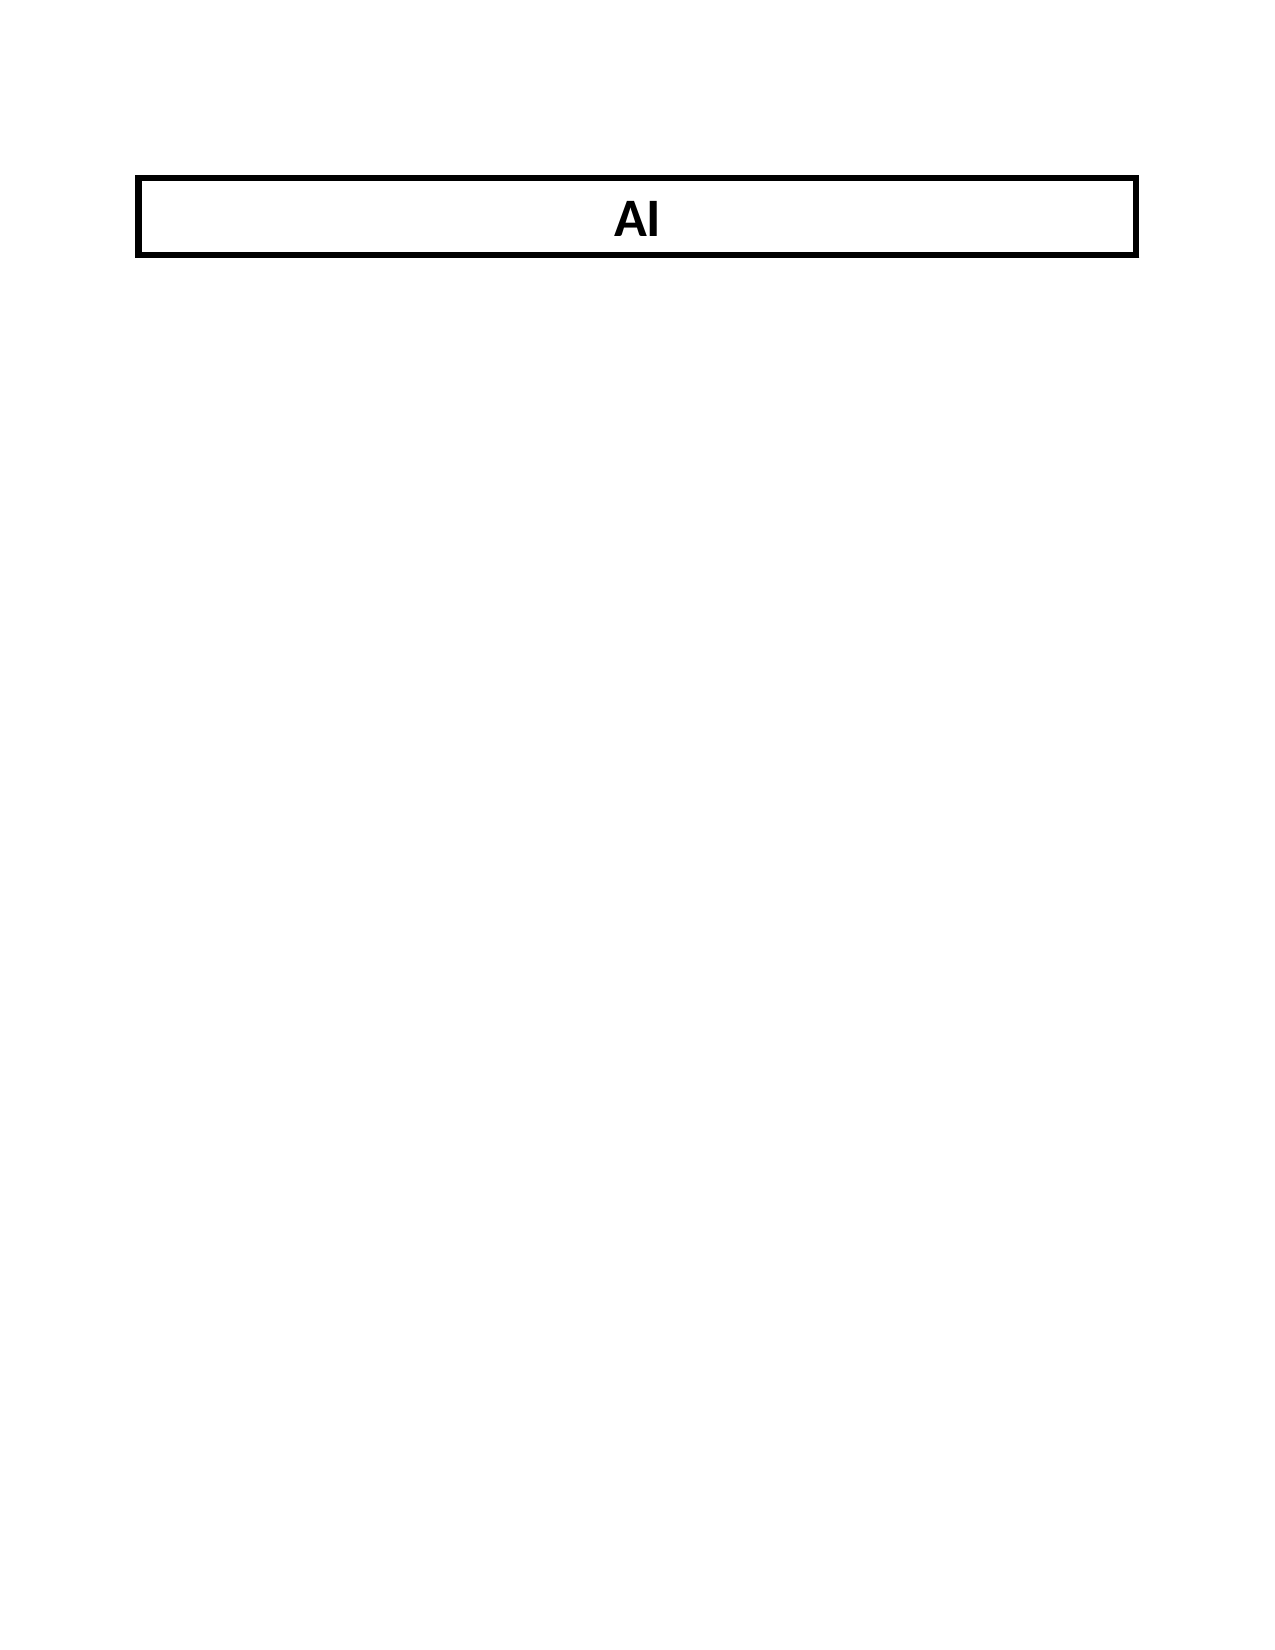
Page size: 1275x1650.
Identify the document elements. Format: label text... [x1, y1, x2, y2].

subtitle AI [142, 181, 1133, 252]
